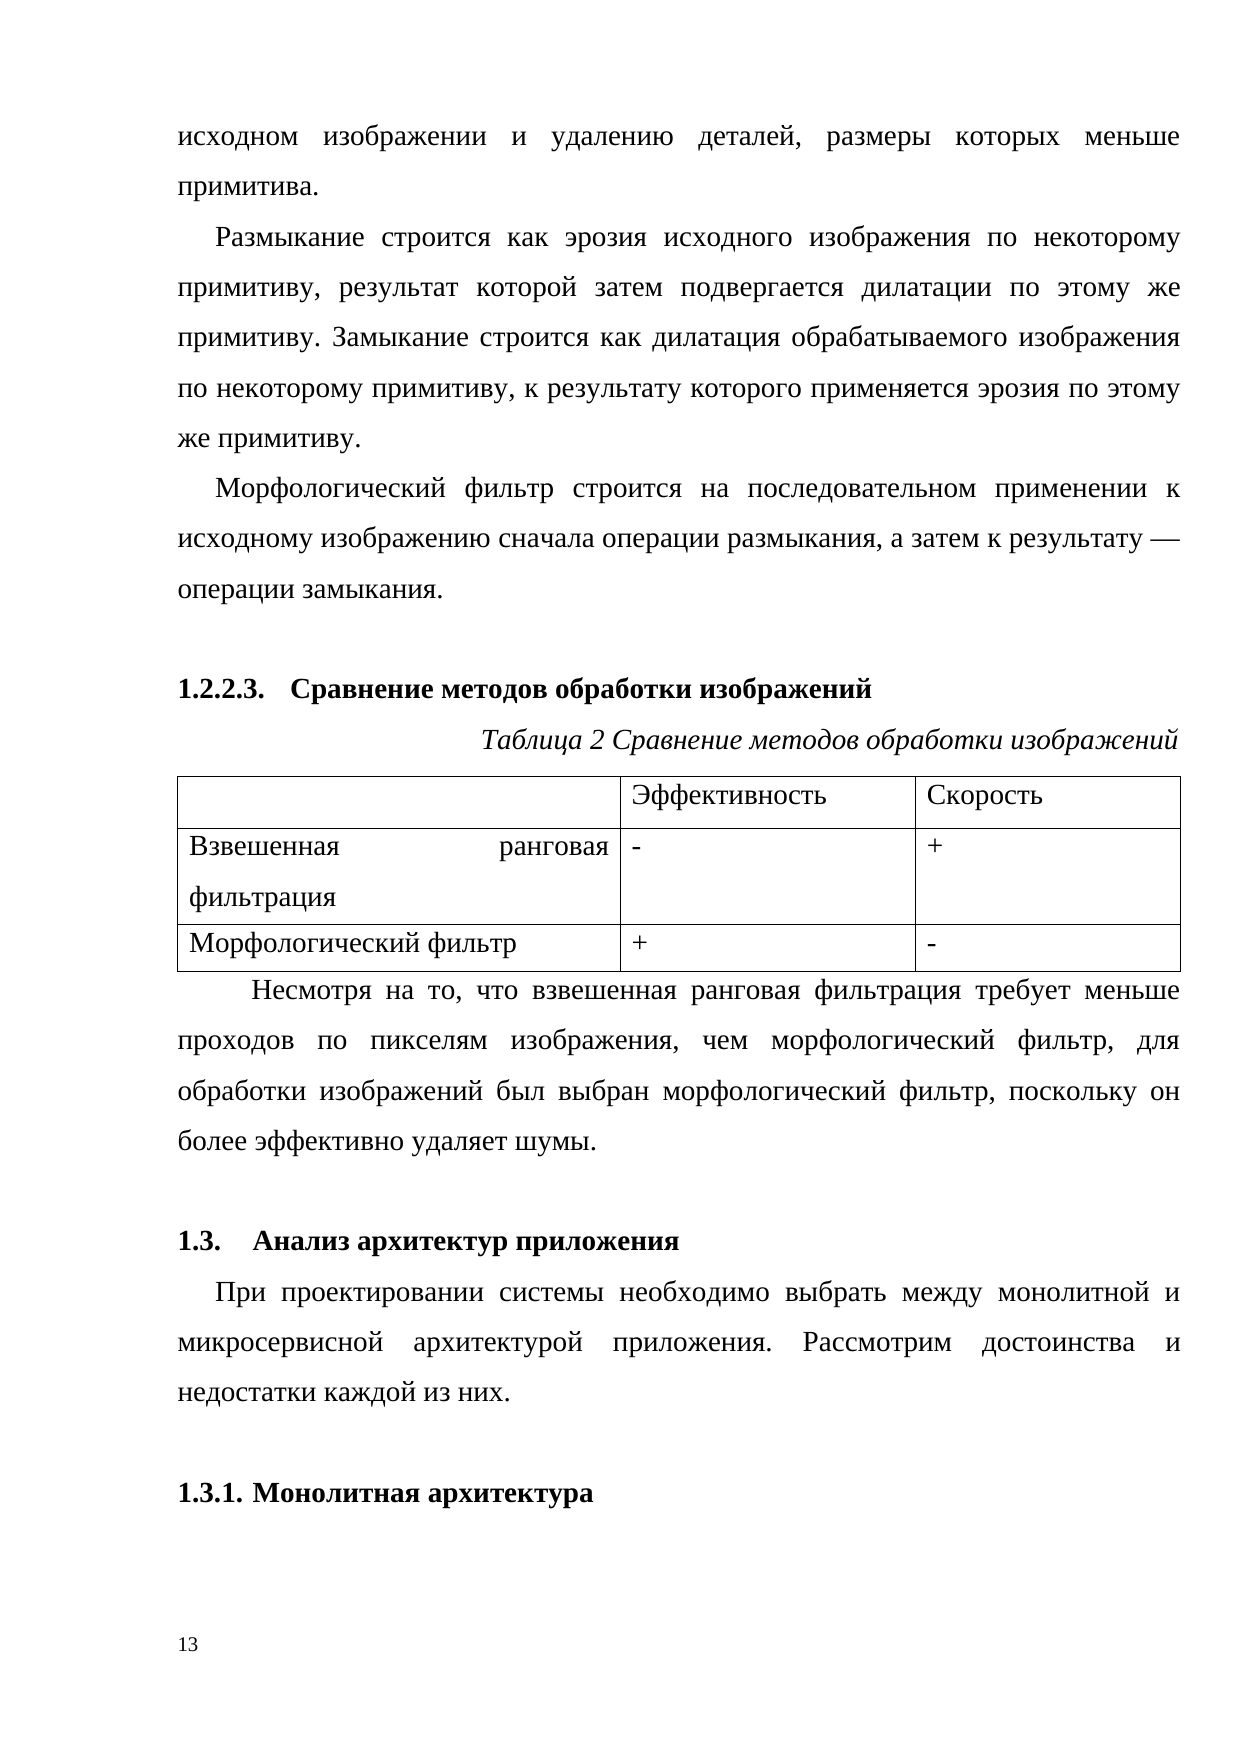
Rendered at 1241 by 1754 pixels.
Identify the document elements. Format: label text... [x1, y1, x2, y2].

text При проектировании системы необходимо выбрать между монолитной и микросервисной архитектурой приложения. Рассмотрим достоинства и недостатки каждой из них. [177, 1274, 1181, 1408]
table_cell Взвешенная ранговая фильтрация [178, 829, 620, 924]
list Монолитная архитектура [177, 1475, 1181, 1509]
table_header Скорость [916, 777, 1180, 827]
text Морфологический фильтр строится на последовательном применении к исходному изображению сначала операции размыкания, а затем к результату — операции замыкания. [177, 470, 1181, 604]
table_header [178, 777, 620, 827]
text Таблица 2 Сравнение методов обработки изображений [177, 722, 1181, 755]
table_header Эффективность [621, 777, 915, 827]
list Анализ архитектур приложения [177, 1223, 1181, 1257]
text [177, 118, 1181, 202]
list Сравнение методов обработки изображений [177, 672, 1181, 705]
table_cell + [916, 829, 1180, 924]
text Размыкание строится как эрозия исходного изображения по некоторому примитиву, результат которой затем подвергается дилатации по этому же примитиву. Замыкание строится как дилатация обрабатываемого изображения по некоторому примитиву, к результату которого применяется эрозия по этому же примитиву. [177, 219, 1181, 453]
table_cell + [621, 925, 915, 971]
table_cell Морфологический фильтр [178, 925, 620, 971]
text Несмотря на то, что взвешенная ранговая фильтрация требует меньше проходов по пикселям изображения, чем морфологический фильтр, для обработки изображений был выбран морфологический фильтр, поскольку он более эффективно удаляет шумы. [177, 972, 1181, 1156]
table_cell - [621, 829, 915, 924]
table_cell - [916, 925, 1180, 971]
